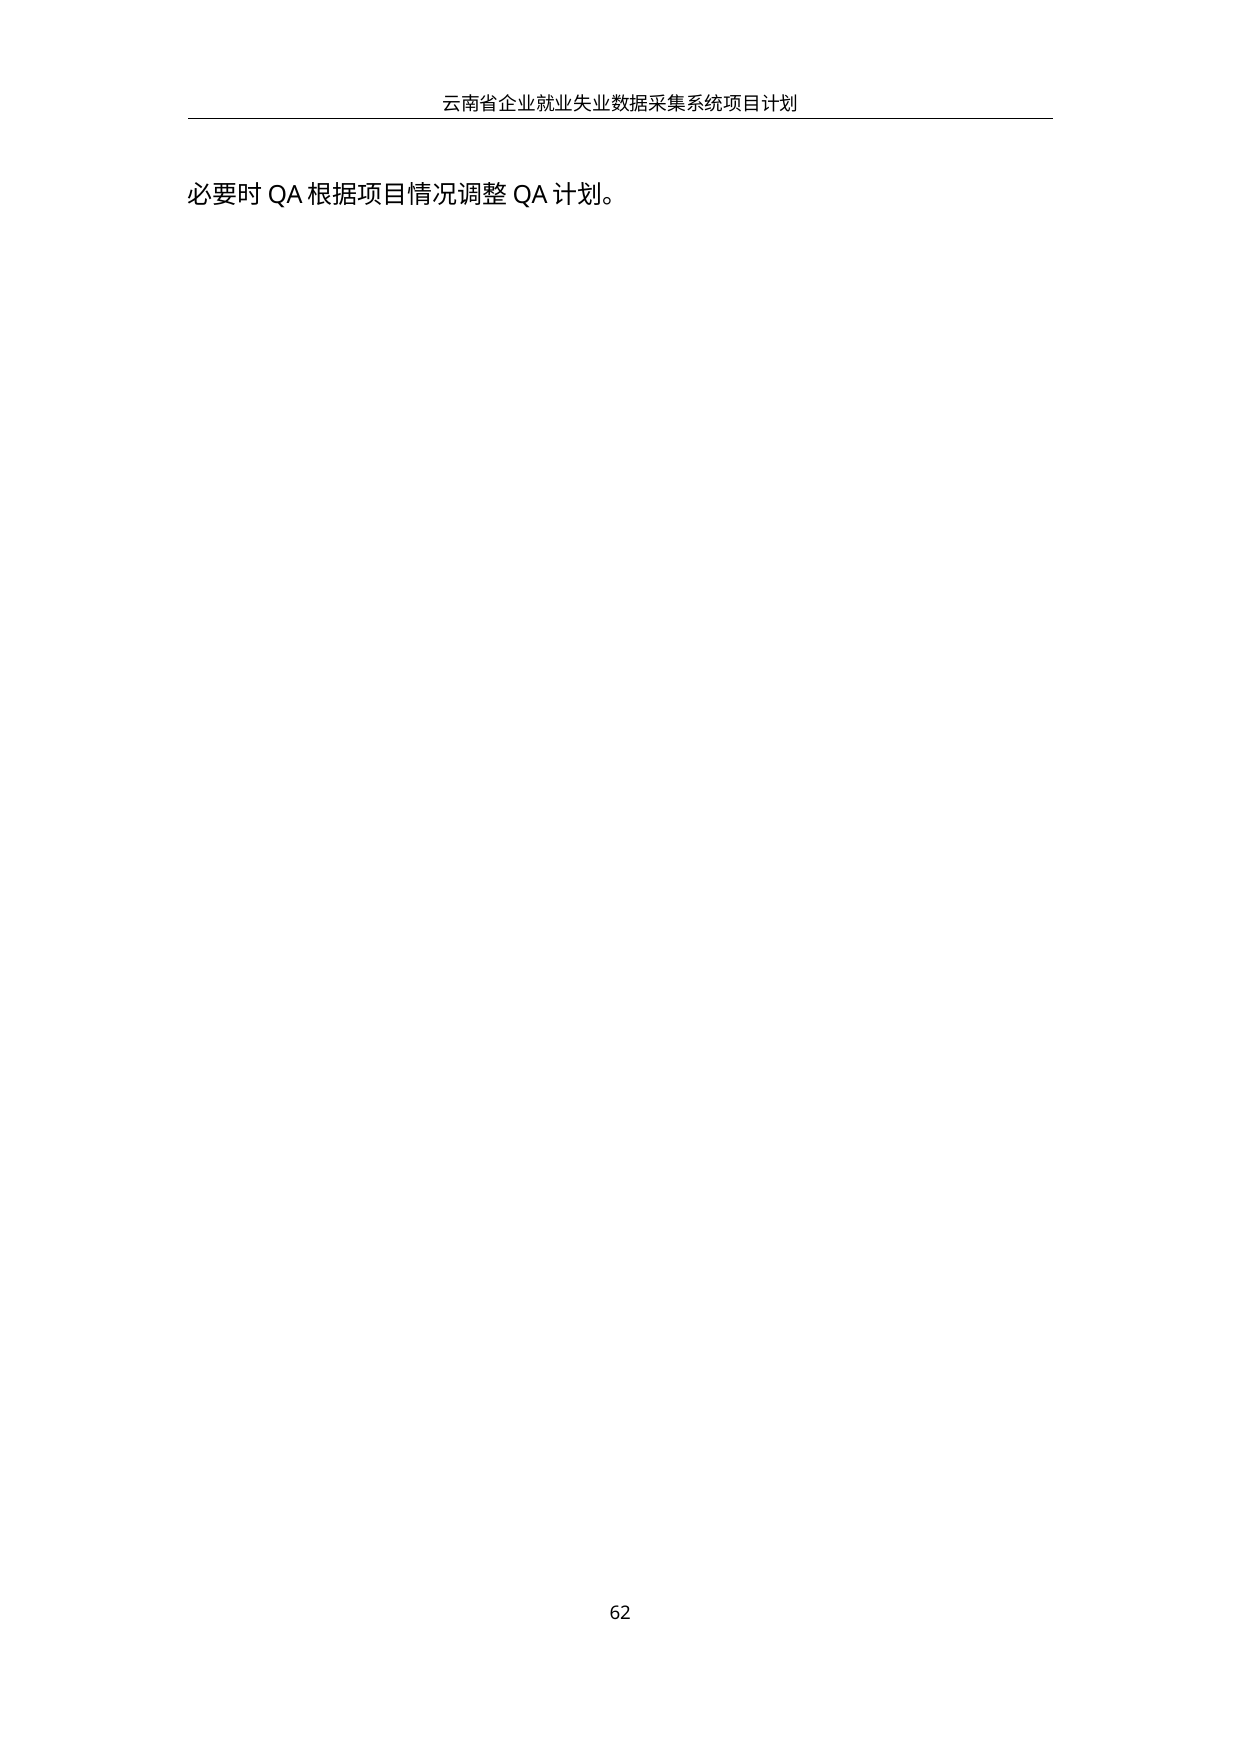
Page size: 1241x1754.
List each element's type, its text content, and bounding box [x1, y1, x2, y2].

text 质量管理计划：依据项目进度计划确定要评审的活动和审计的产品。确定QA评审和审计的方式及所需资源。根据项目情况、历史经验确定QA工作重点。必要时QA根据项目情况调整QA计划。 [187, 160, 1053, 225]
